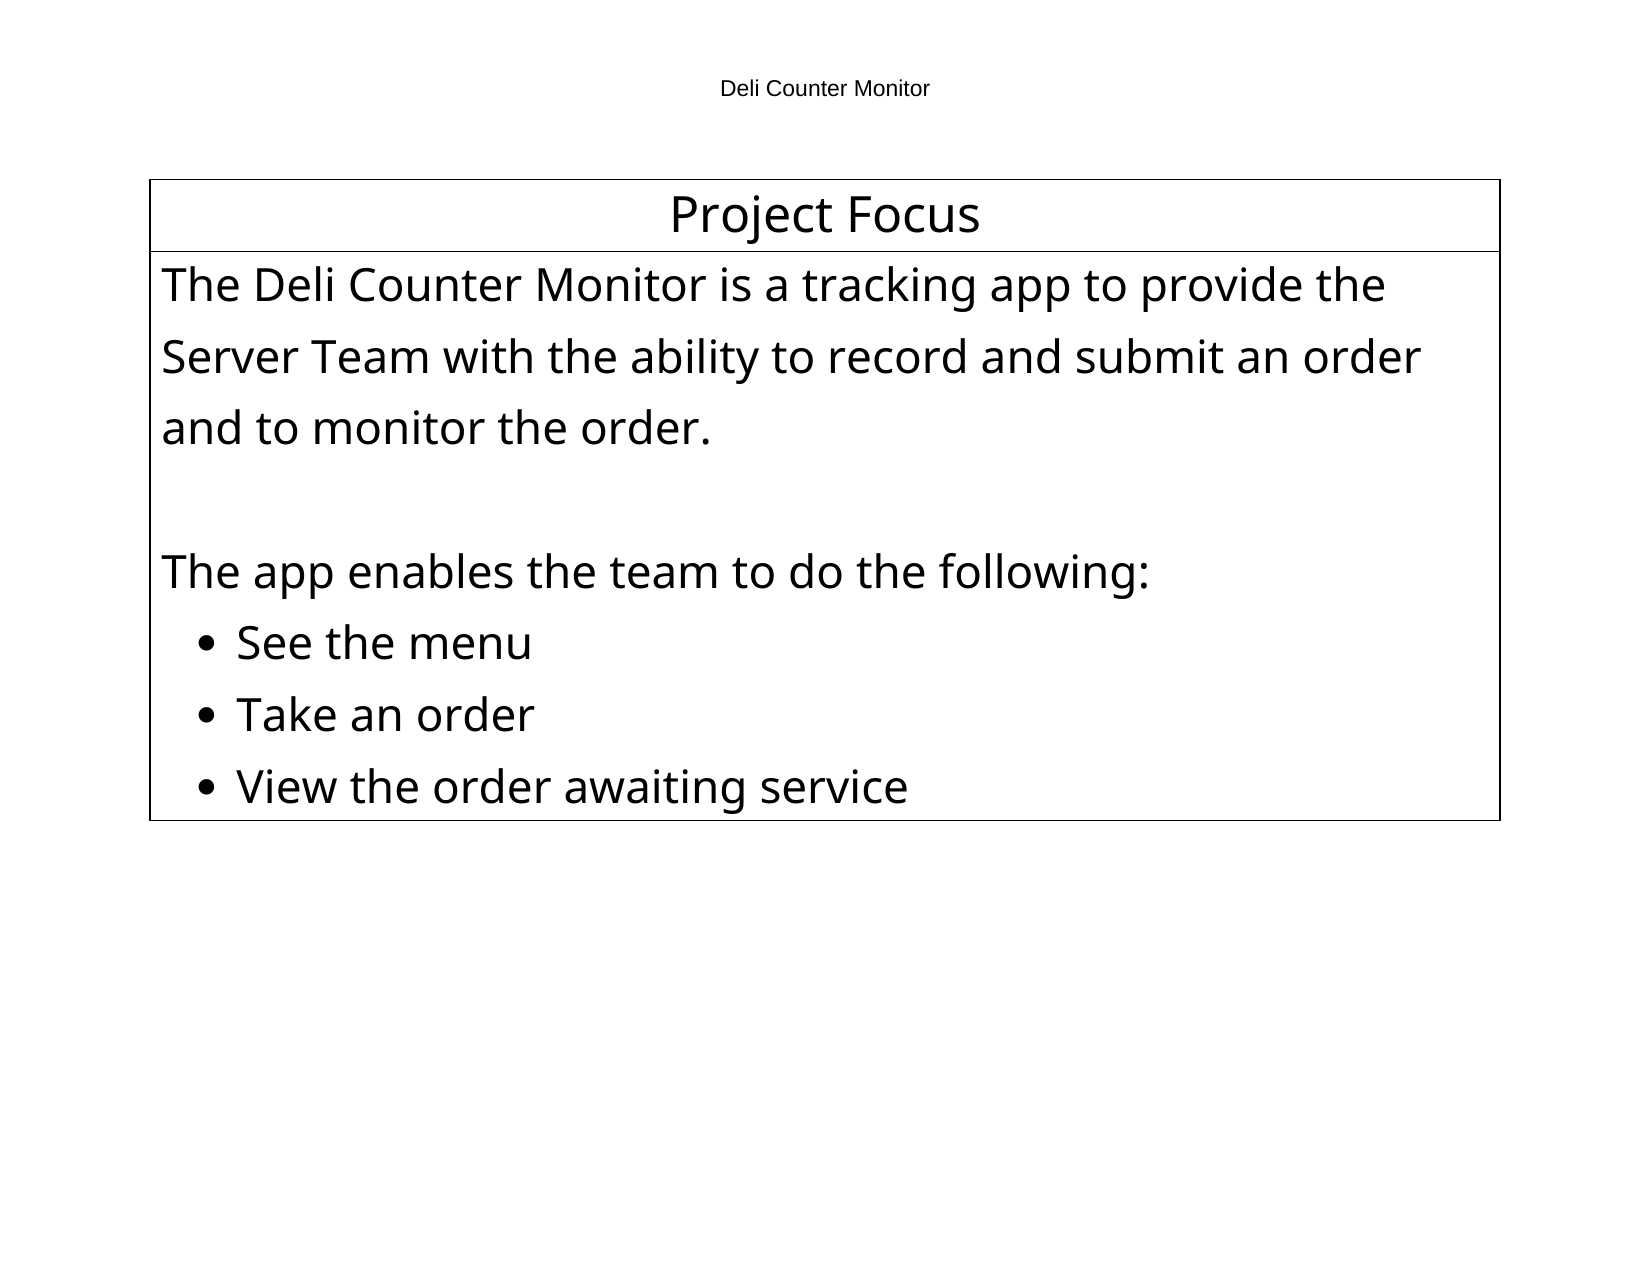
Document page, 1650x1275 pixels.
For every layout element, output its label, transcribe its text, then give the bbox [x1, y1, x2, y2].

table_header Project Focus [151, 180, 1499, 251]
table_cell The Deli Counter Monitor is a tracking app to provide the Server Team with the ability to record and submit an order and to monitor the order. The app enables the team to do the following: See the menu Take an order View the order awaiting service [151, 252, 1499, 820]
